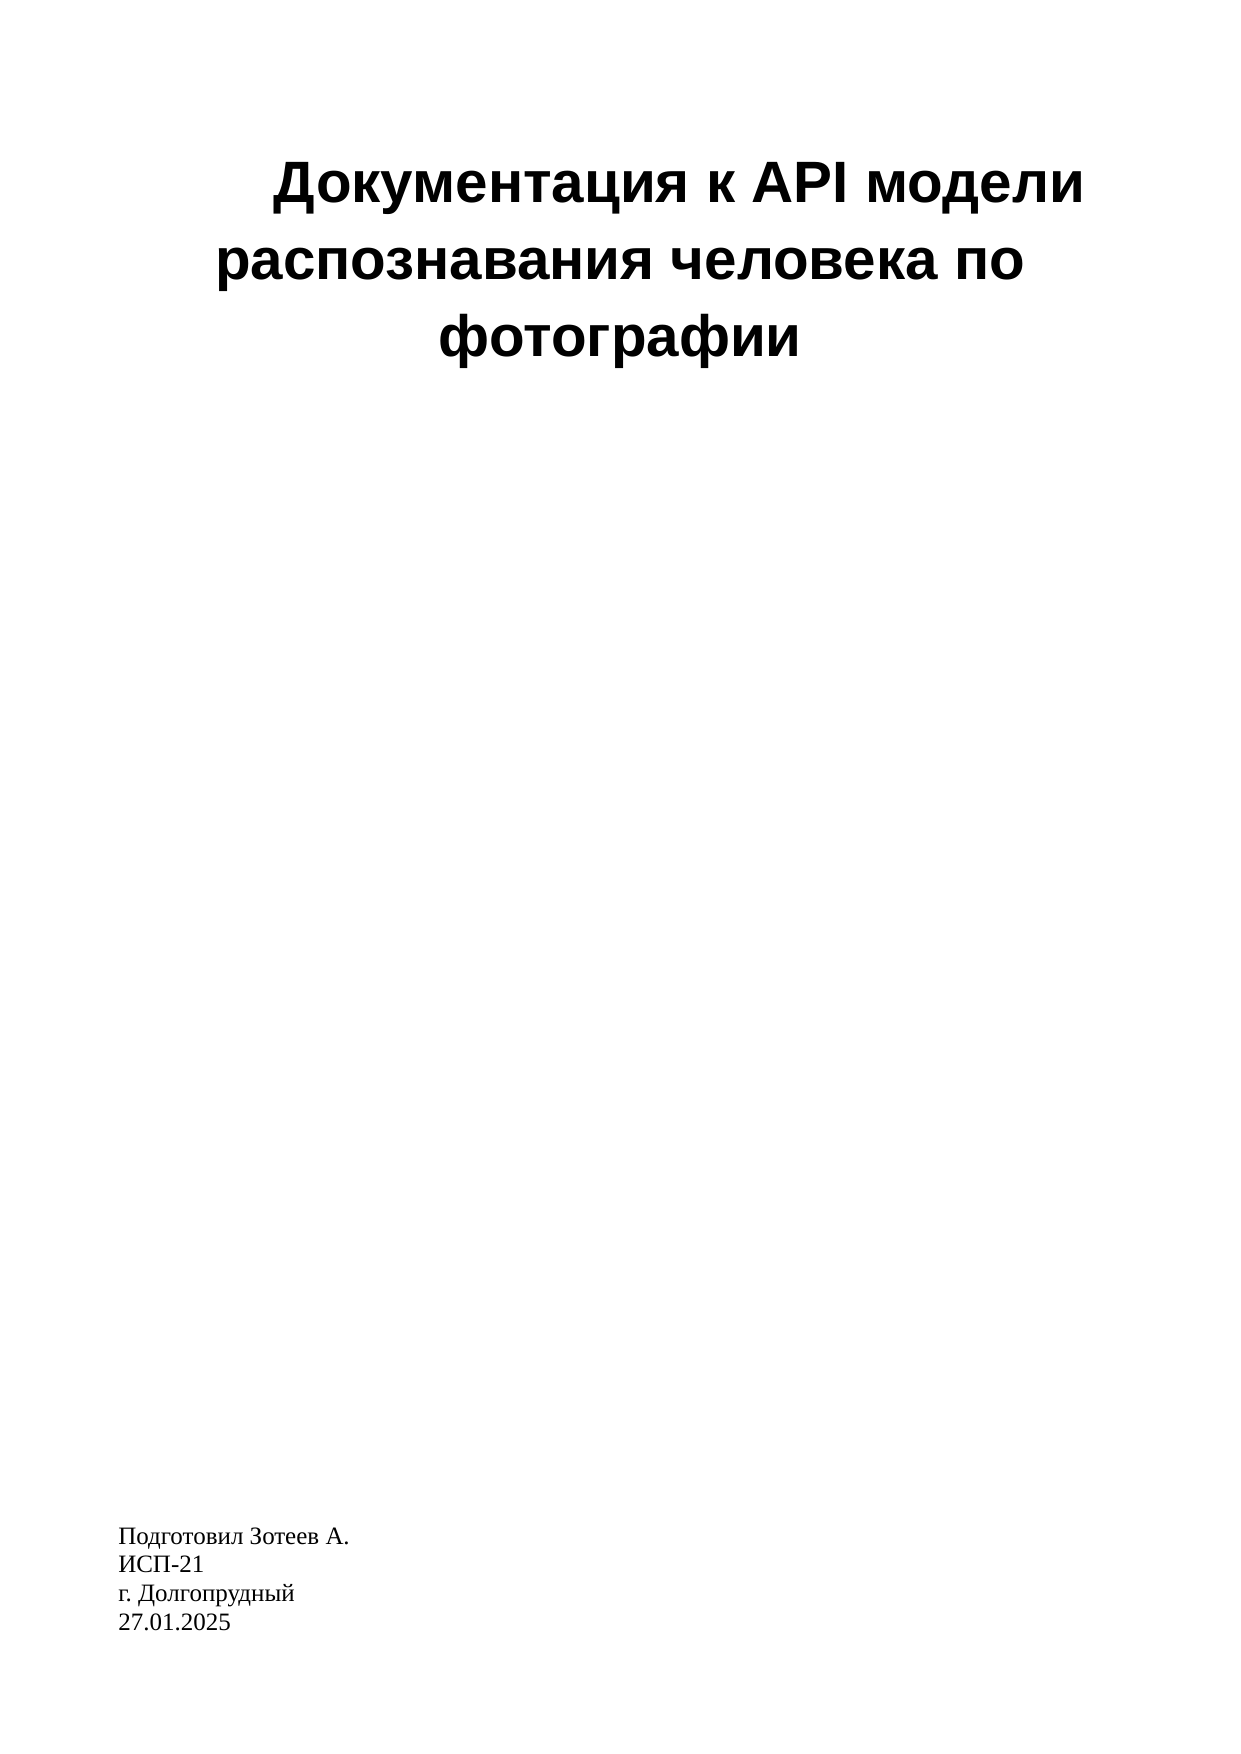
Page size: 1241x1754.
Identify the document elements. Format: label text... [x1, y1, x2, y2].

title Документация к API модели распознавания человека по фотографии [130, 148, 1110, 369]
